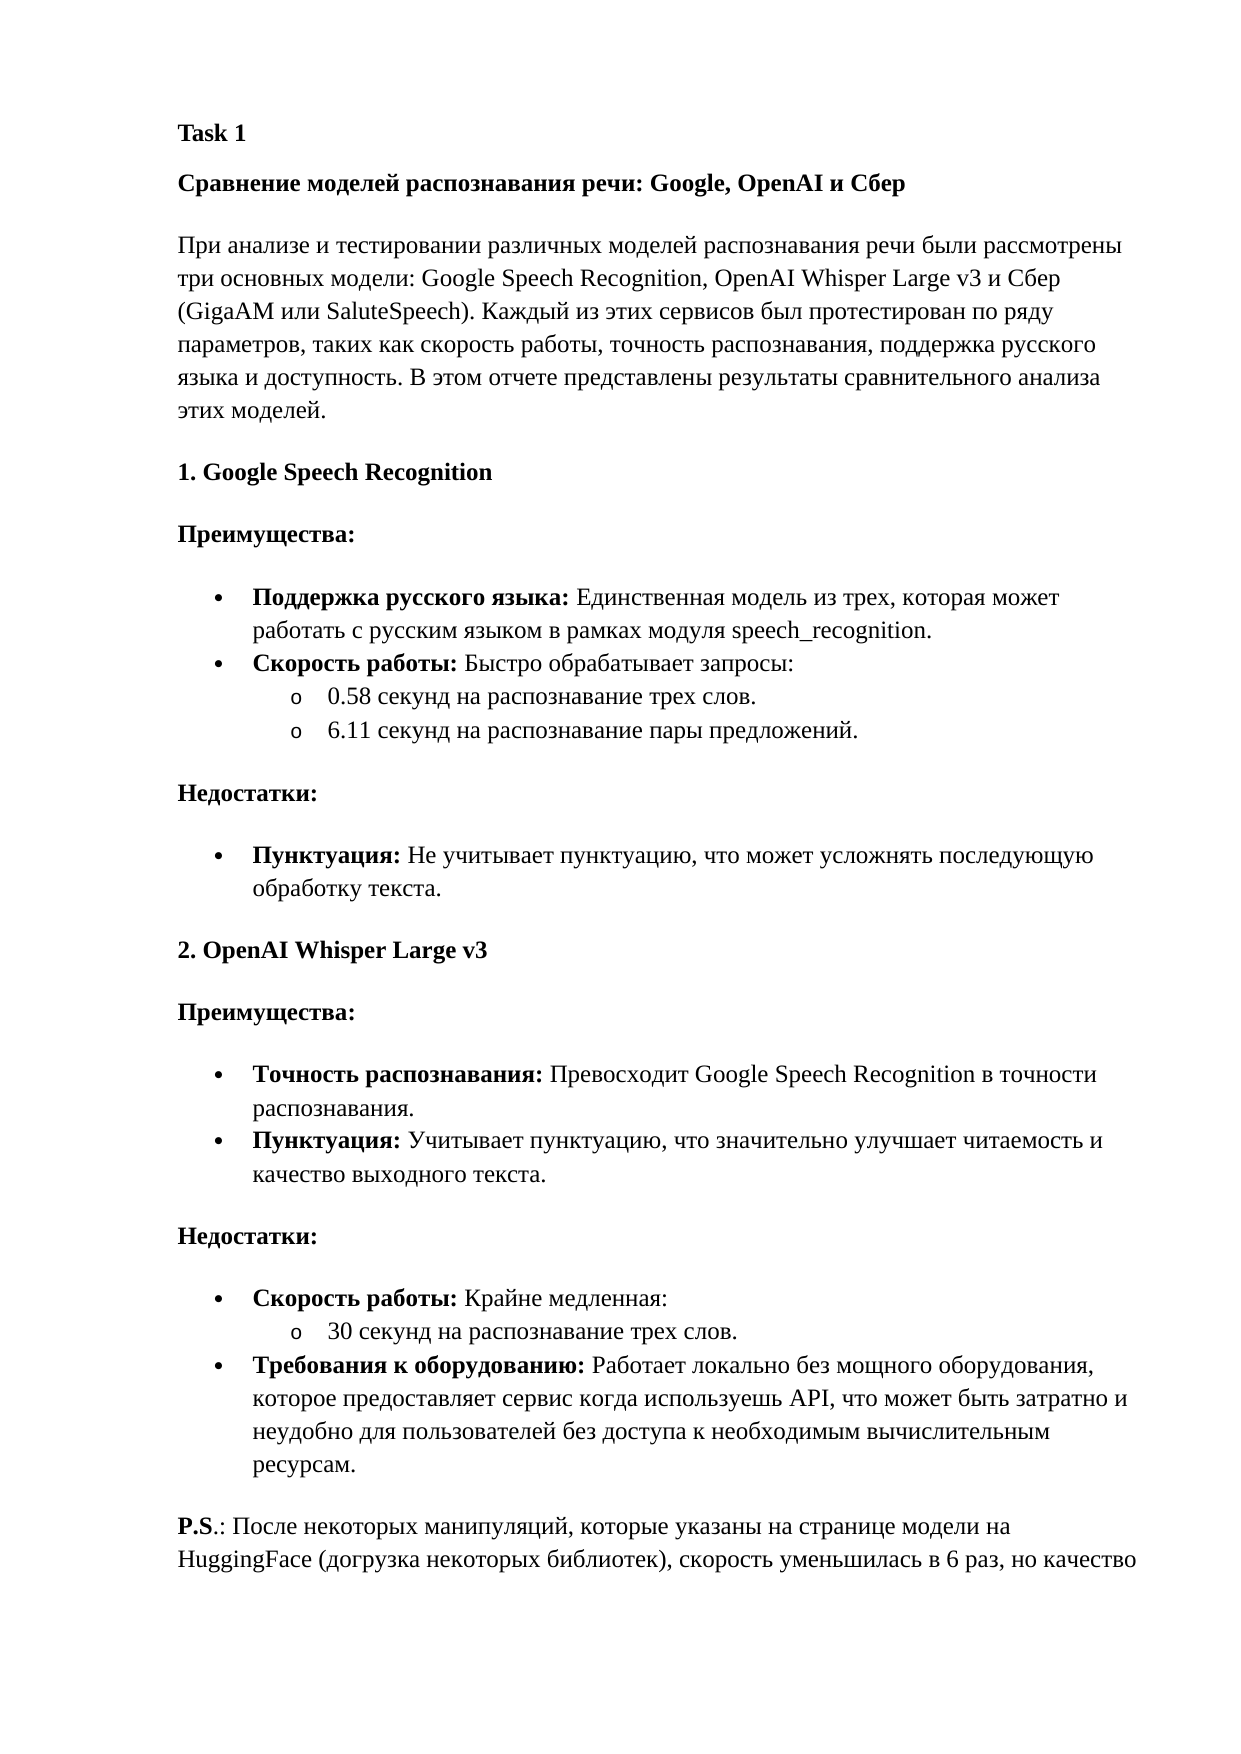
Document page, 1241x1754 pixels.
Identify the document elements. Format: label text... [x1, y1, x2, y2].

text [177, 1511, 1152, 1573]
list 6.11 секунд на распознавание пары предложений. [290, 715, 1152, 744]
list Скорость работы: Крайне медленная: [215, 1283, 1152, 1312]
text Недостатки: [177, 1221, 1152, 1249]
list Скорость работы: Быстро обрабатывает запросы: [215, 648, 1152, 676]
text 1. Google Speech Recognition [177, 457, 1152, 486]
text 2. OpenAI Whisper Large v3 [177, 935, 1152, 964]
list Поддержка русского языка: Единственная модель из трех, которая может работать с русским языком в рамках модуля speech_recognition. [215, 582, 1152, 643]
list Пунктуация: Учитывает пунктуацию, что значительно улучшает читаемость и качество выходного текста. [215, 1126, 1152, 1187]
text Сравнение моделей распознавания речи: Google, OpenAI и Сбер [177, 168, 1152, 197]
list Пунктуация: Не учитывает пунктуацию, что может усложнять последующую обработку текста. [215, 840, 1152, 902]
text Преимущества: [177, 519, 1152, 548]
text При анализе и тестировании различных моделей распознавания речи были рассмотрены три основных модели: Google Speech Recognition, OpenAI Whisper Large v3 и Сбер (GigaAM или SaluteSpeech). Каждый из этих сервисов был протестирован по ряду параметров, таких как скорость работы, точность распознавания, поддержка русского языка и доступность. В этом отчете представлены результаты сравнительного анализа этих моделей. [177, 230, 1152, 424]
text Недостатки: [177, 778, 1152, 807]
list 0.58 секунд на распознавание трех слов. [290, 681, 1152, 710]
text Преимущества: [177, 997, 1152, 1026]
list Точность распознавания: Превосходит Google Speech Recognition в точности распознавания. [215, 1059, 1152, 1121]
list 30 секунд на распознавание трех слов. [290, 1316, 1152, 1346]
list Требования к оборудованию: Работает локально без мощного оборудования, которое предоставляет сервис когда используешь API, что может быть затратно и неудобно для пользователей без доступа к необходимым вычислительным ресурсам. [215, 1350, 1152, 1478]
text Task 1 [177, 118, 1152, 147]
